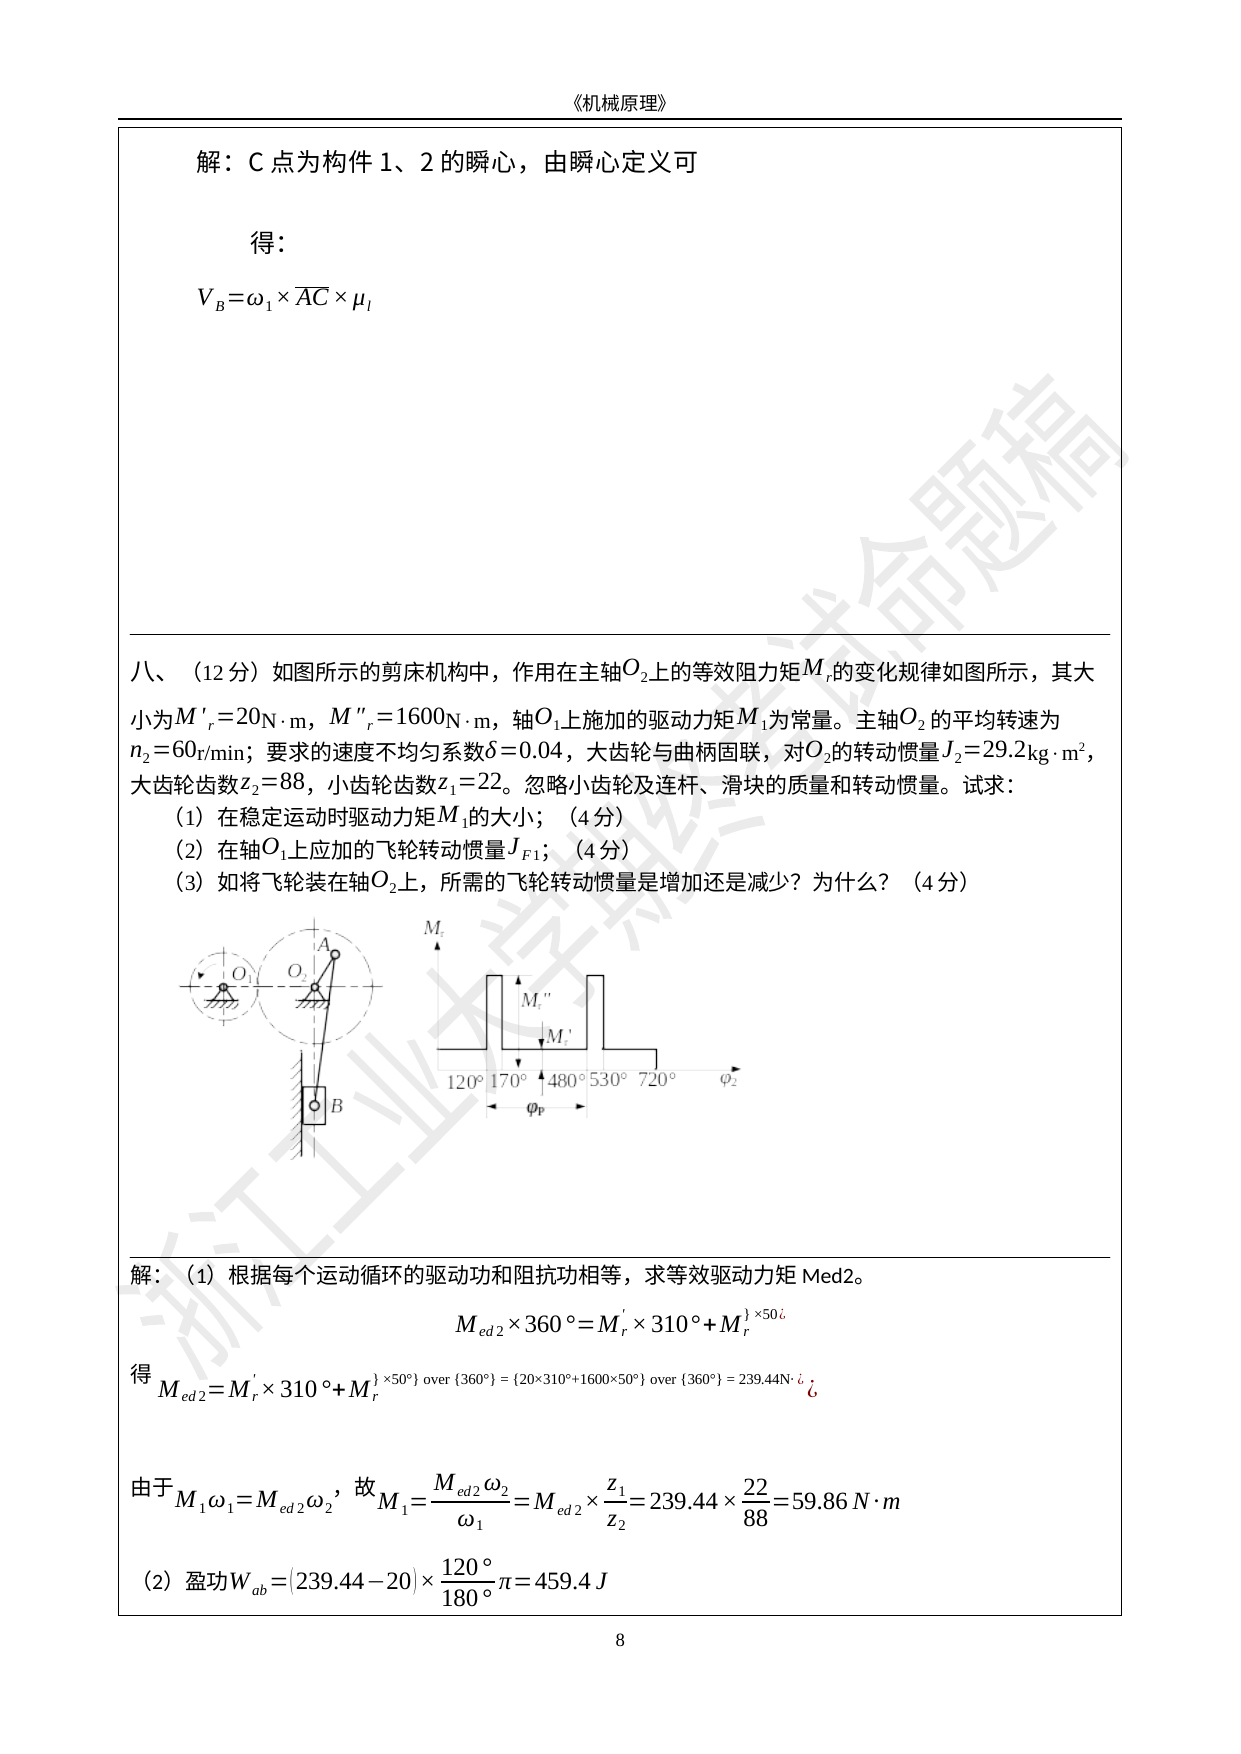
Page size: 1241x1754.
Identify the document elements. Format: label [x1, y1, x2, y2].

table_header [119, 128, 1121, 1615]
